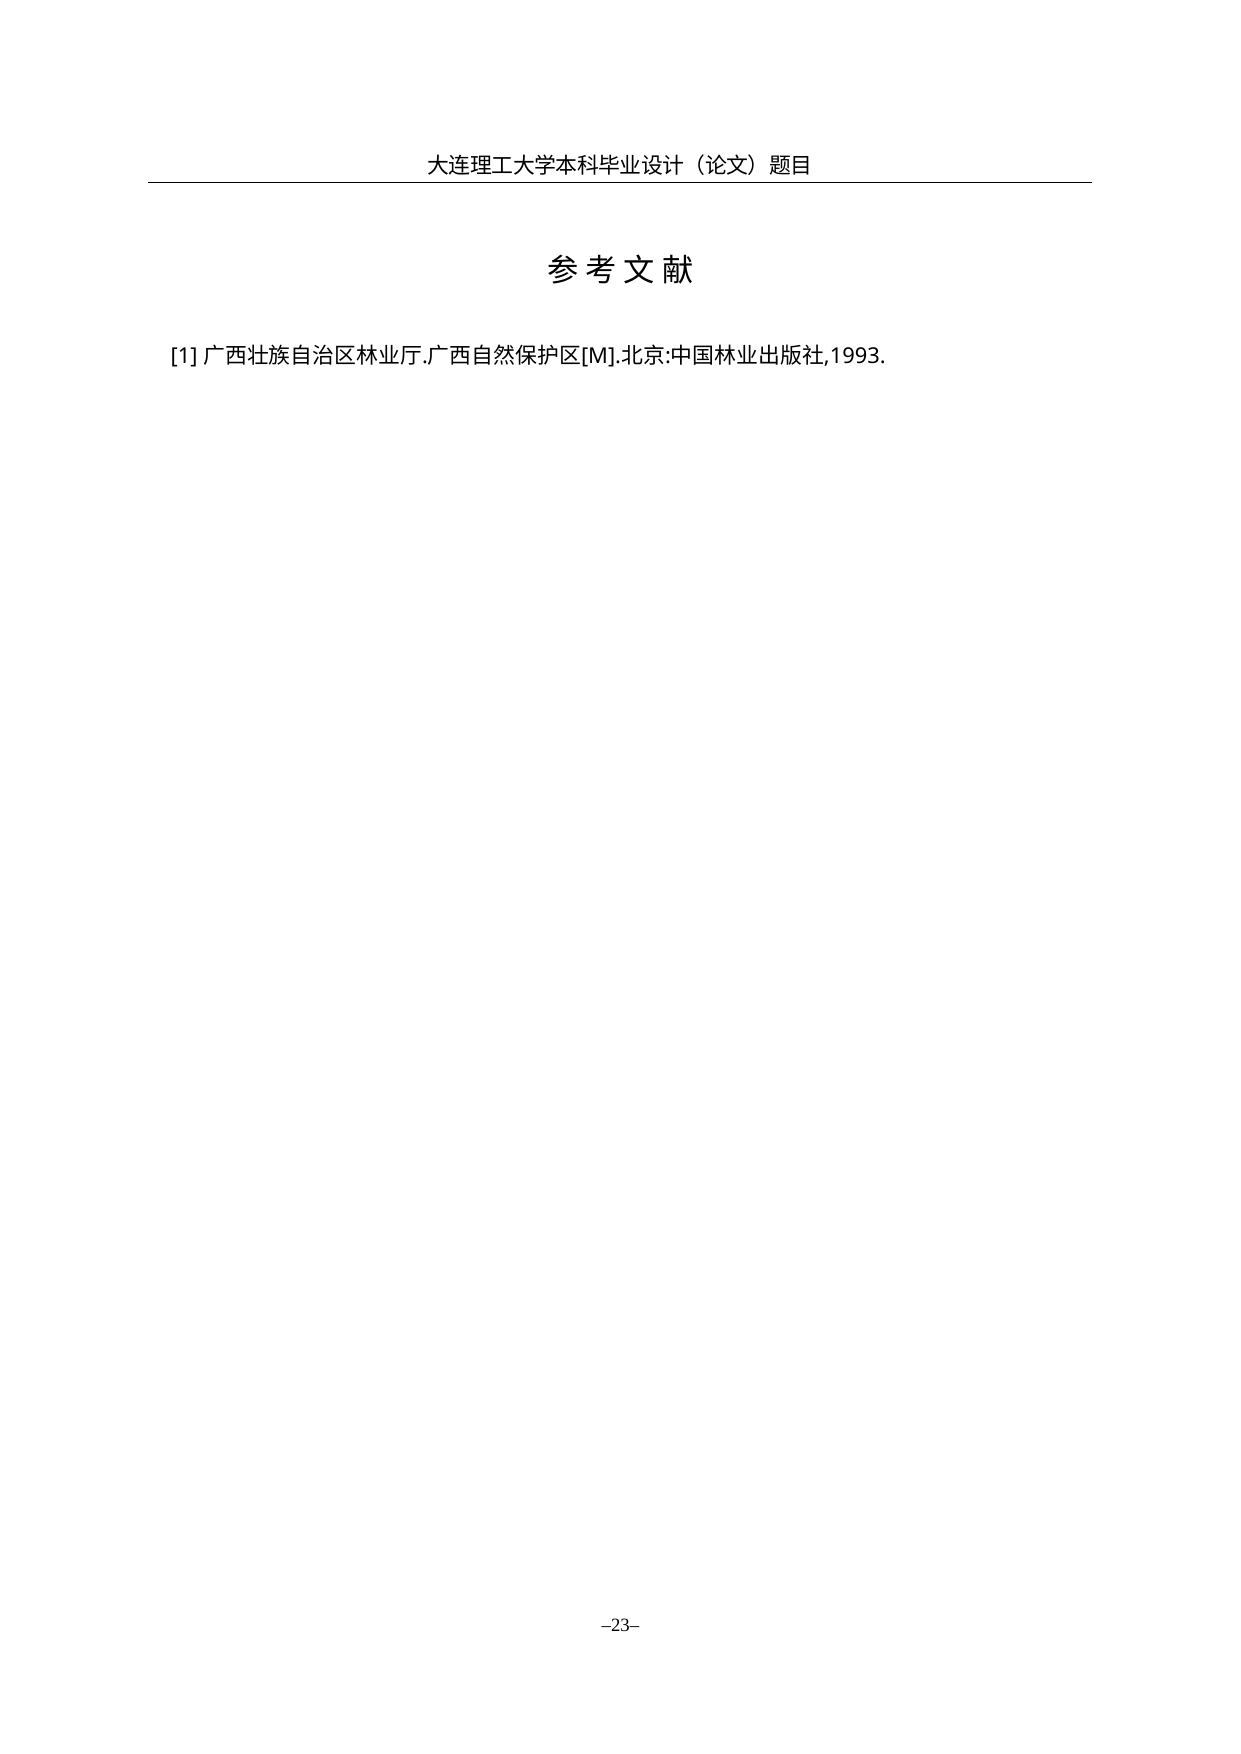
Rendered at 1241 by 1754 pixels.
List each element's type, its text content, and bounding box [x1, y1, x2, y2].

text [1] 广西壮族自治区林业厅.广西自然保护区[M].北京:中国林业出版社,1993. [148, 338, 1092, 370]
text 参 考 文 献 [148, 246, 1092, 291]
